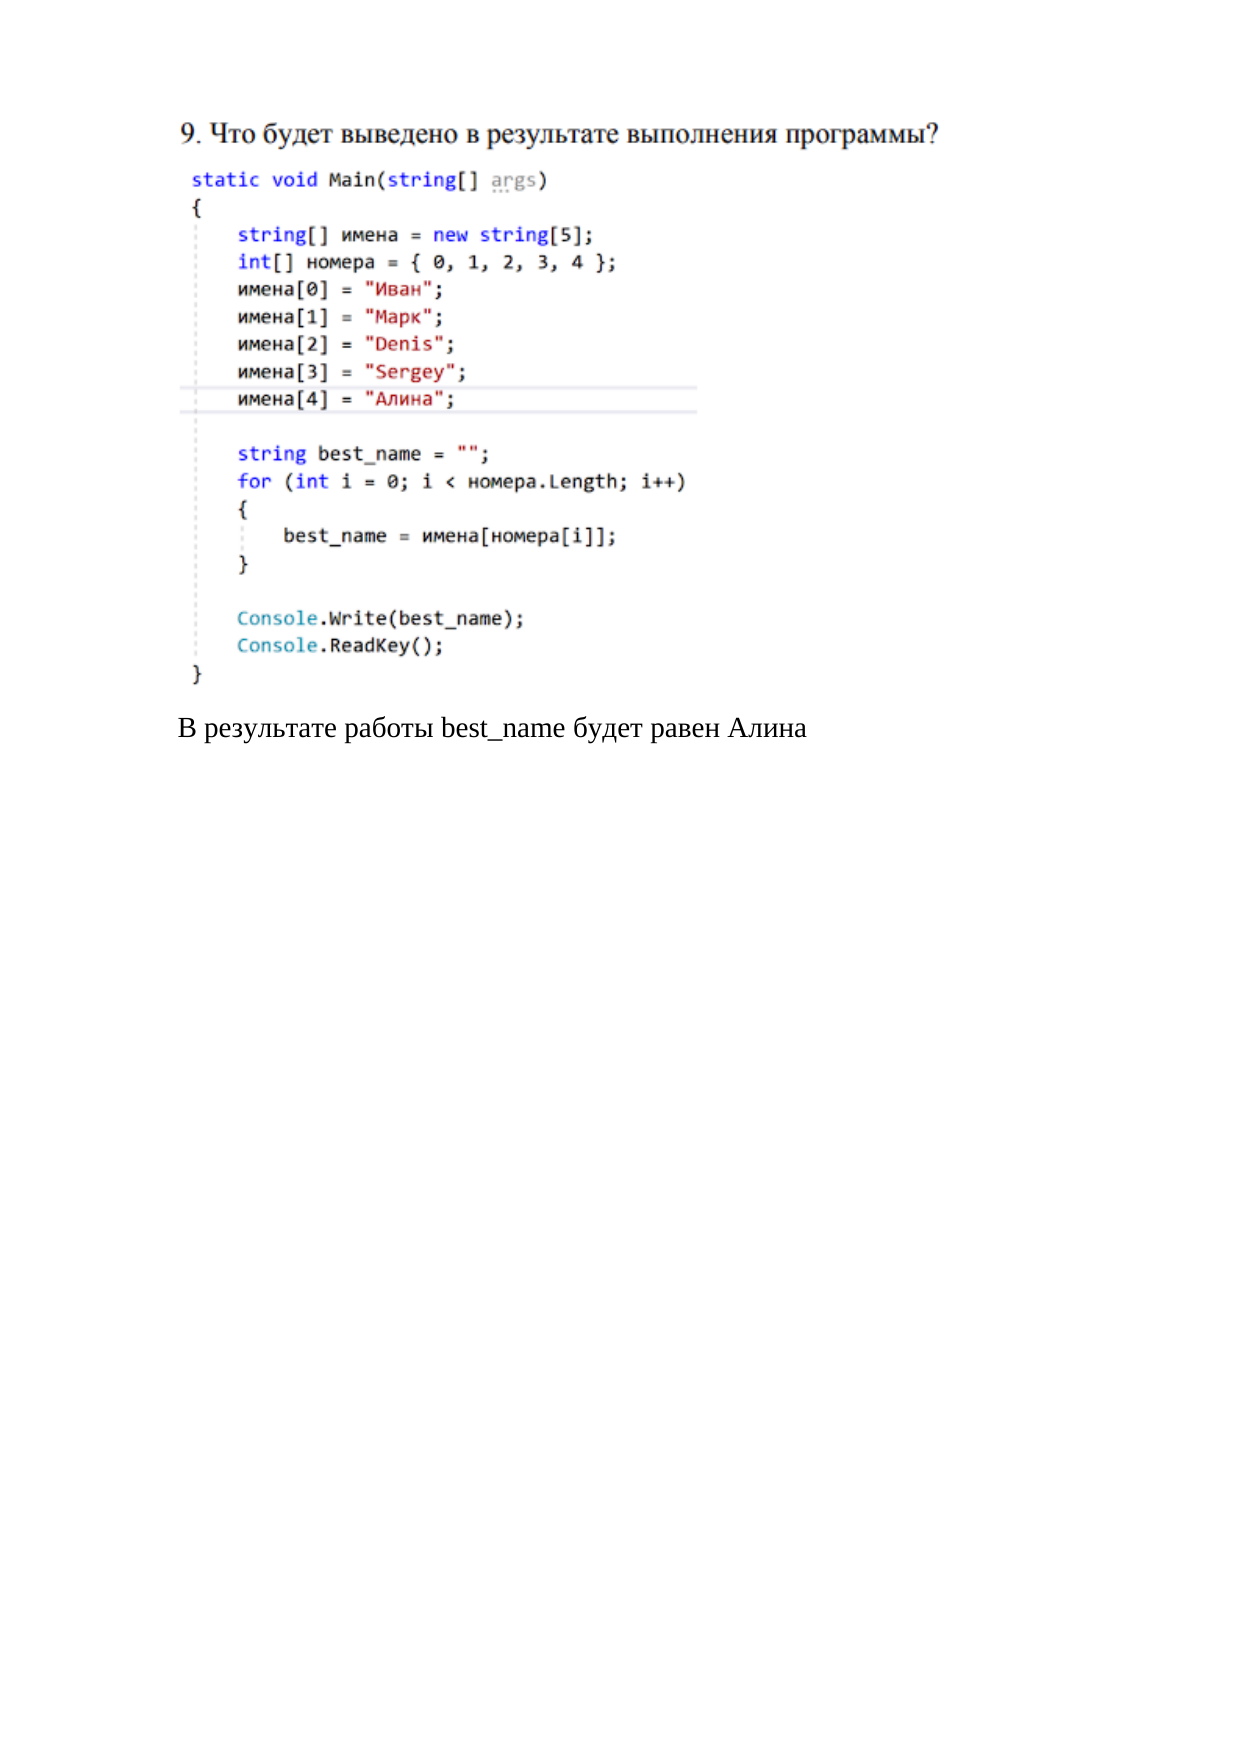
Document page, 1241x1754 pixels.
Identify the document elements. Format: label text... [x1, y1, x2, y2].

text В результате работы best_name будет равен Алина [177, 710, 1152, 744]
picture [177, 118, 949, 711]
